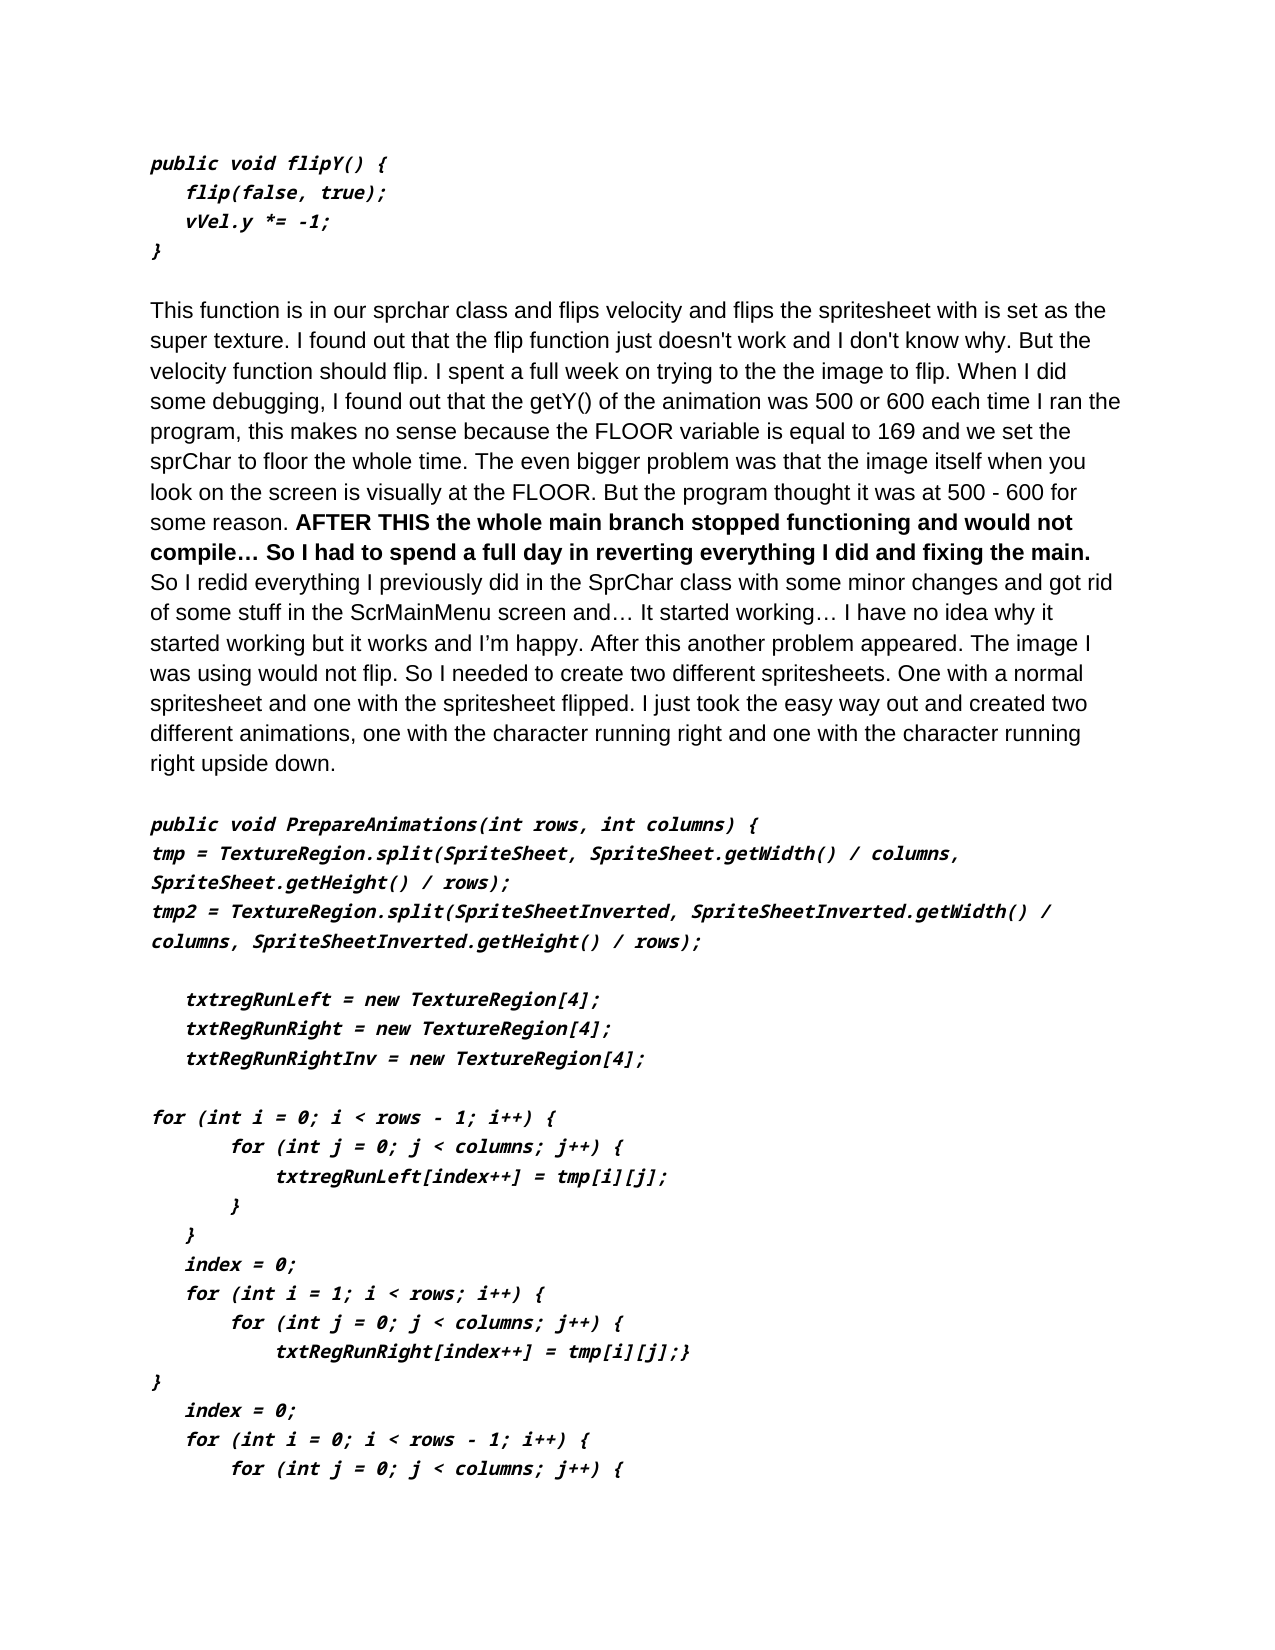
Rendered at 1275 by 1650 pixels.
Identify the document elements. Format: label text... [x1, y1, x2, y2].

text tmp = TextureRegion.split(SpriteSheet, SpriteSheet.getWidth() / columns, SpriteSheet.getHeight() / rows); [150, 840, 1125, 895]
text public void flipY() { [150, 150, 1125, 176]
text for (int j = 0; j < columns; j++) { [150, 1309, 1125, 1335]
text } [150, 1368, 1125, 1393]
text for (int j = 0; j < columns; j++) { [150, 1134, 1125, 1159]
text for (int i = 1; i < rows; i++) { [150, 1280, 1125, 1306]
text for (int j = 0; j < columns; j++) { [150, 1456, 1125, 1481]
text flip(false, true); [150, 179, 1125, 205]
text for (int i = 0; i < rows - 1; i++) { [150, 1104, 1125, 1130]
text txtRegRunRight[index++] = tmp[i][j];} [150, 1339, 1125, 1364]
text txtregRunLeft[index++] = tmp[i][j]; [150, 1163, 1125, 1188]
text txtRegRunRightInv = new TextureRegion[4]; [150, 1045, 1125, 1071]
text for (int i = 0; i < rows - 1; i++) { [150, 1426, 1125, 1452]
text So I redid everything I previously did in the SprChar class with some minor changes and got rid of some stuff in the ScrMainMenu screen and… It started working… I have no idea why it started working but it works and I’m happy. After this another problem appeared. The image I was using would not flip. So I needed to create two different spritesheets. One with a normal spritesheet and one with the spritesheet flipped. I just took the easy way out and created two different animations, one with the character running right and one with the character running right upside down. [150, 569, 1125, 777]
text vVel.y *= -1; [150, 208, 1125, 234]
text } [150, 238, 1125, 263]
text } [150, 1192, 1125, 1218]
text public void PrepareAnimations(int rows, int columns) { [150, 811, 1125, 836]
text index = 0; [150, 1397, 1125, 1423]
text } [150, 1222, 1125, 1247]
text tmp2 = TextureRegion.split(SpriteSheetInverted, SpriteSheetInverted.getWidth() / columns, SpriteSheetInverted.getHeight() / rows); [150, 899, 1125, 953]
text txtRegRunRight = new TextureRegion[4]; [150, 1016, 1125, 1041]
text This function is in our sprchar class and flips velocity and flips the spritesheet with is set as the super texture. I found out that the flip function just doesn't work and I don't know why. But the velocity function should flip. I spent a full week on trying to the the image to flip. When I did some debugging, I found out that the getY() of the animation was 500 or 600 each time I ran the program, this makes no sense because the FLOOR variable is equal to 169 and we set the sprChar to floor the whole time. The even bigger problem was that the image itself when you look on the screen is visually at the FLOOR. But the program thought it was at 500 - 600 for some reason. AFTER THIS the whole main branch stopped functioning and would not compile… So I had to spend a full day in reverting everything I did and fixing the main. [150, 297, 1125, 565]
text index = 0; [150, 1251, 1125, 1276]
text txtregRunLeft = new TextureRegion[4]; [150, 986, 1125, 1012]
